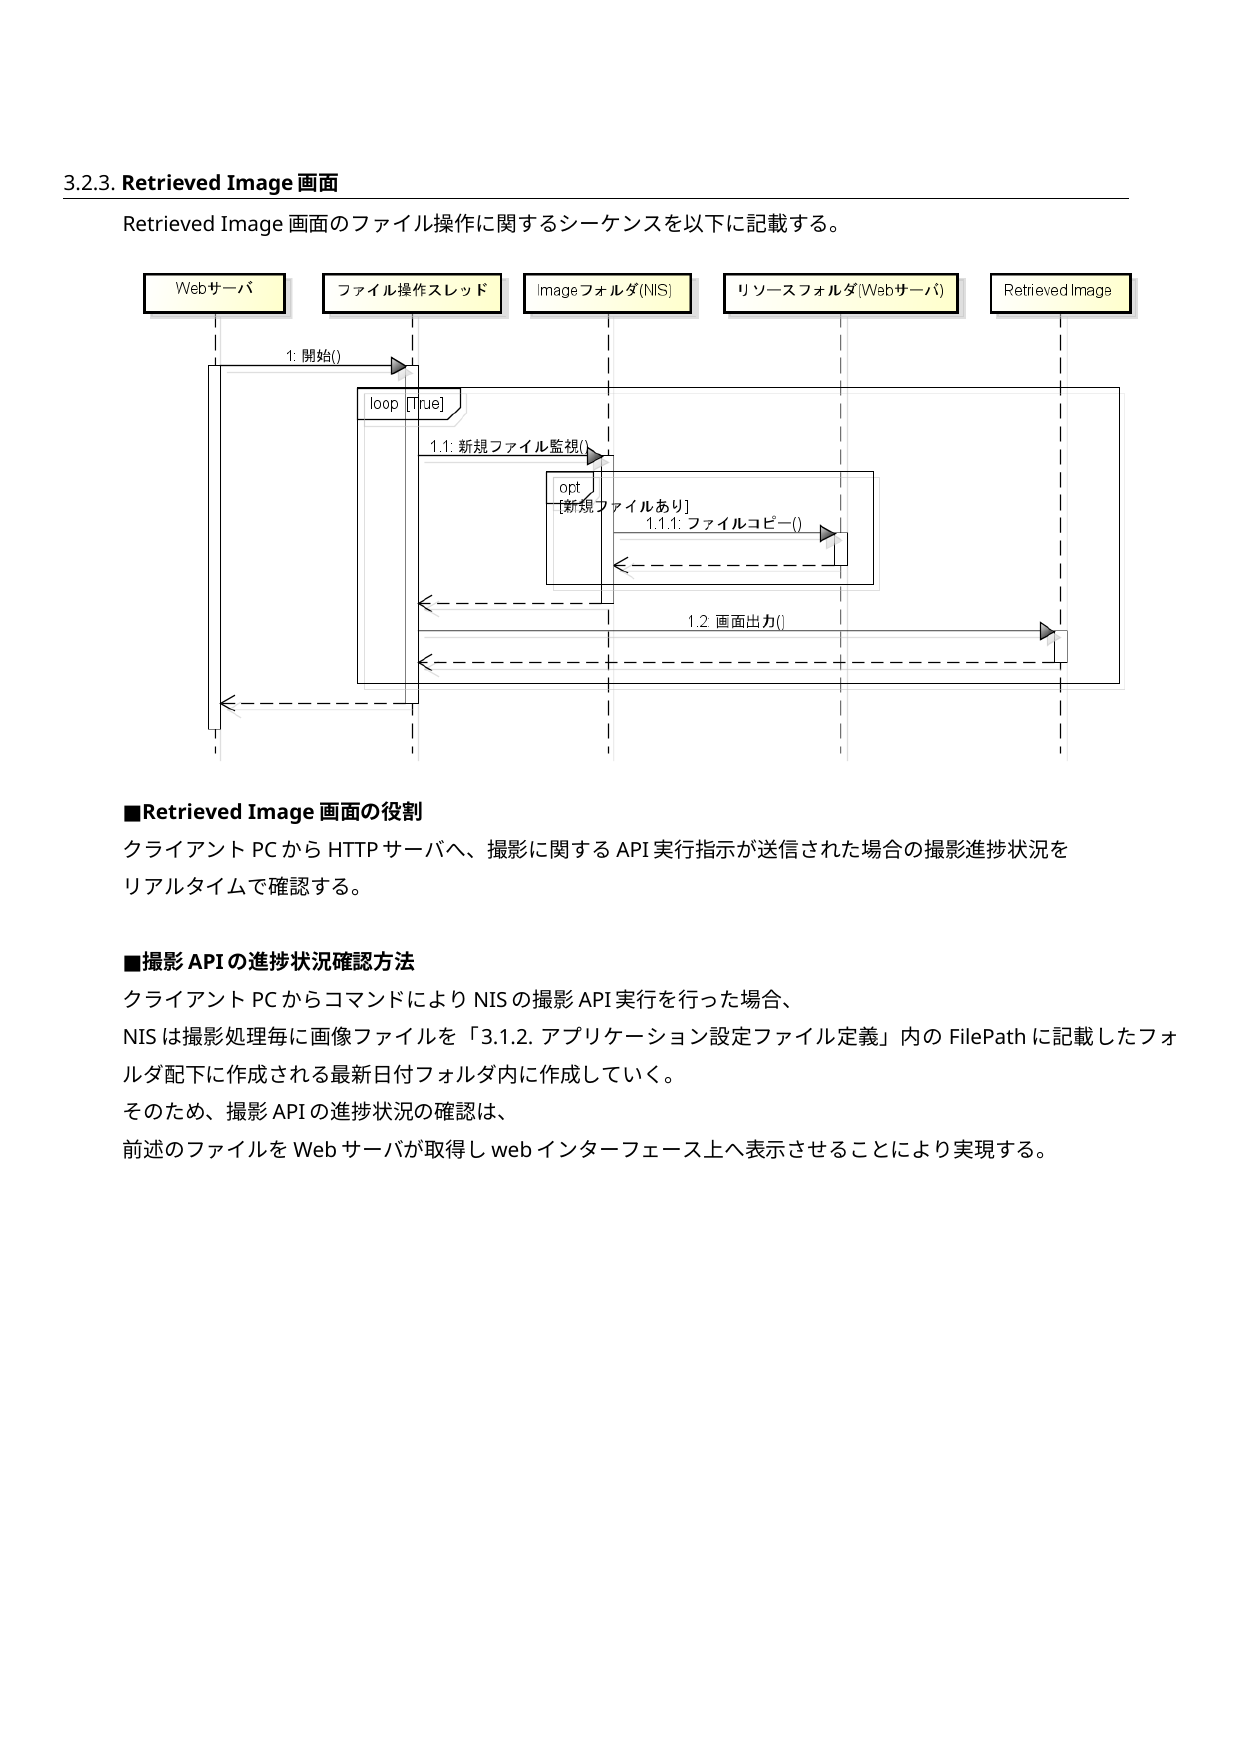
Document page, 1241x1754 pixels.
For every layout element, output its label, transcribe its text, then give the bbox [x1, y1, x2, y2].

text Retrieved Image画面のファイル操作に関するシーケンスを以下に記載する。 [122, 199, 1180, 237]
text リアルタイムで確認する。 [122, 863, 1180, 901]
text ■Retrieved Image画面の役割 [122, 789, 1180, 826]
text そのため、撮影APIの進捗状況の確認は、 [122, 1088, 1180, 1126]
picture [122, 237, 1180, 789]
text ■撮影APIの進捗状況確認方法 [122, 938, 1180, 976]
text 前述のファイルをWebサーバが取得しwebインターフェース上へ表示させることにより実現する。 [122, 1126, 1180, 1163]
text NISは撮影処理毎に画像ファイルを「3.1.2. アプリケーション設定ファイル定義」内のFilePathに記載したフォルダ配下に作成される最新日付フォルダ内に作成していく。 [122, 1013, 1180, 1088]
text クライアントPCからHTTPサーバへ、撮影に関するAPI実行指示が送信された場合の撮影進捗状況を [122, 826, 1180, 863]
subtitle Retrieved Image画面 [63, 166, 1129, 198]
text クライアントPCからコマンドによりNISの撮影API実行を行った場合、 [122, 976, 1180, 1013]
